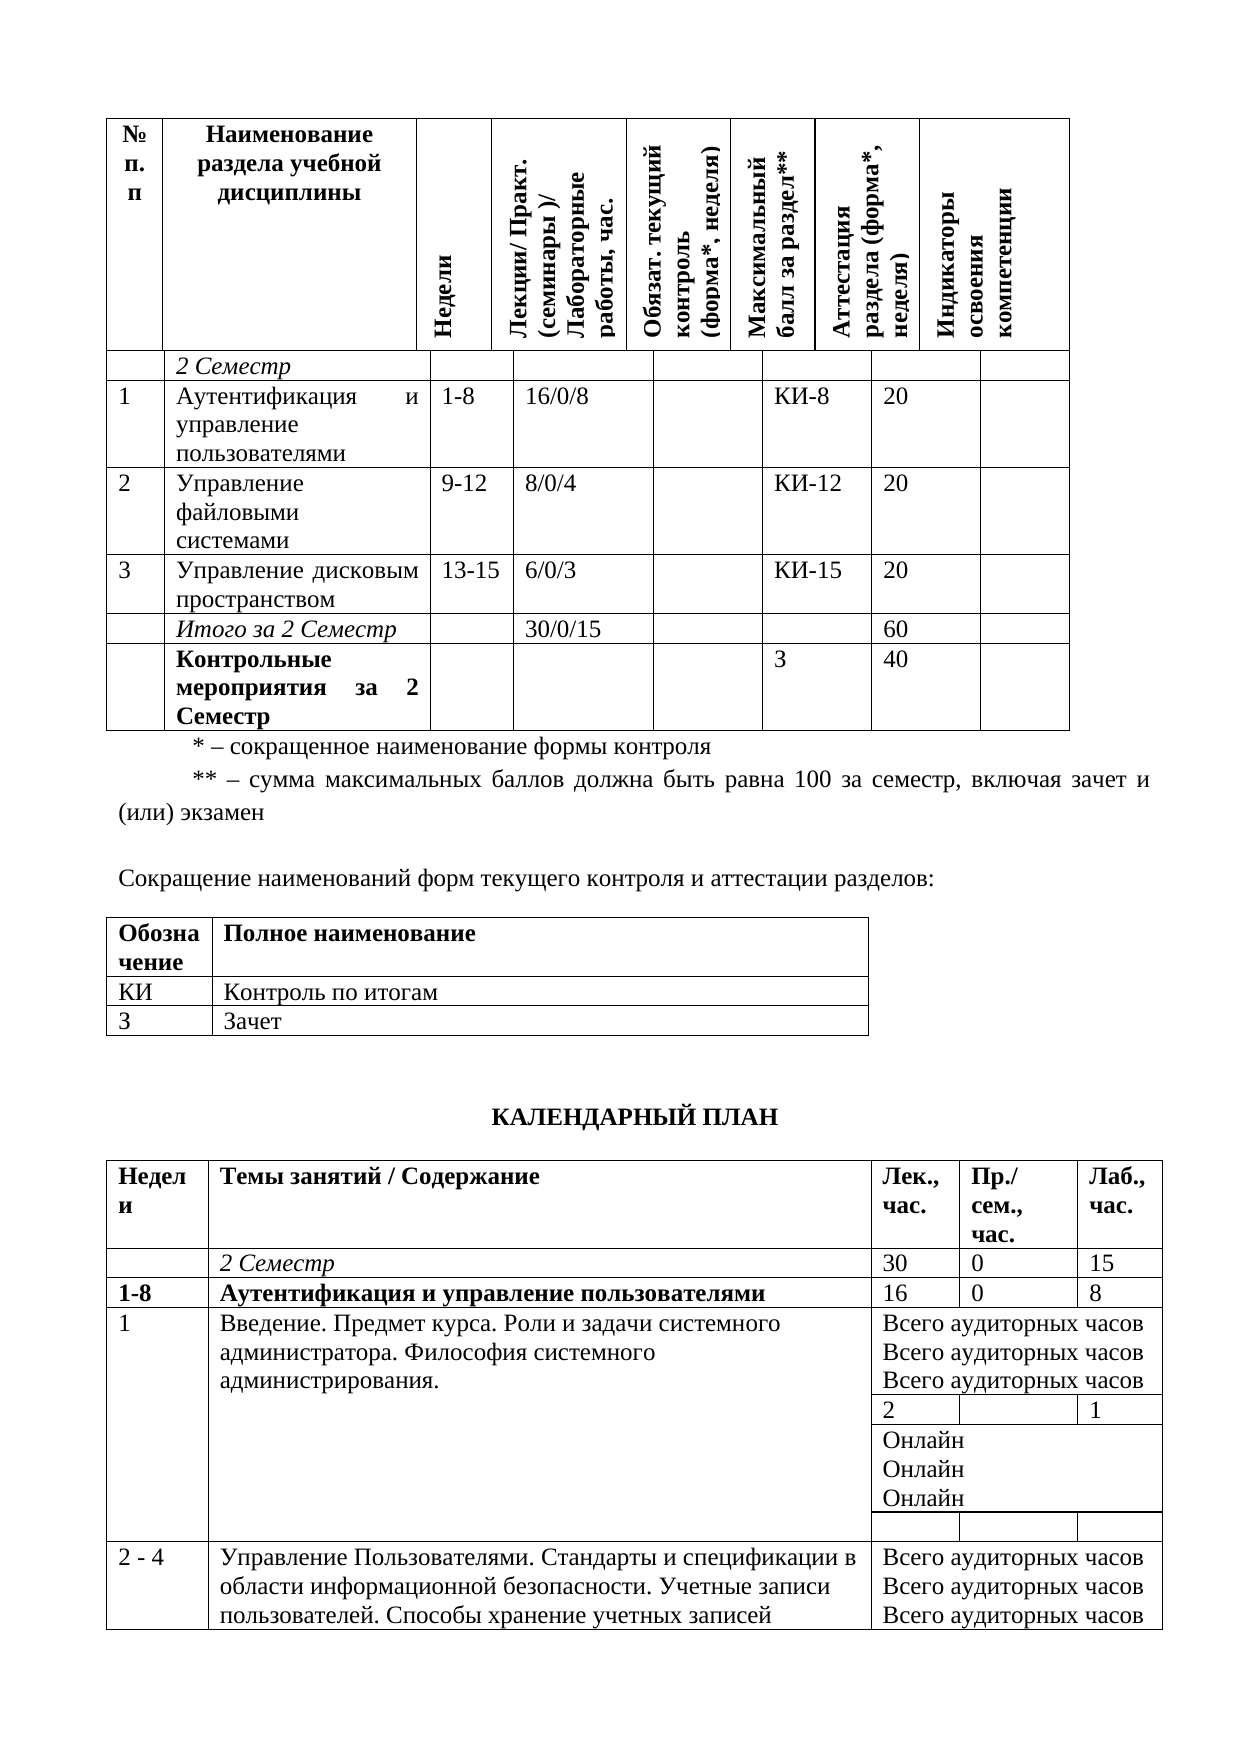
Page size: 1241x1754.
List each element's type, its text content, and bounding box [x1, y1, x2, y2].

table_cell Введение. Предмет курса. Роли и задачи системного администратора. Философия системного администрирования. [209, 1308, 871, 1541]
table_cell 20 [872, 555, 980, 613]
table_cell [981, 468, 1069, 554]
table_cell 1-8 [107, 1278, 208, 1307]
table_cell 60 [872, 614, 980, 643]
table_cell [981, 381, 1069, 467]
table_cell Аутентификация и управление пользователями [165, 381, 430, 467]
table_cell 15 [1078, 1249, 1162, 1277]
table_cell [654, 381, 762, 467]
table_cell [872, 1513, 959, 1541]
table_cell 2 [872, 1395, 959, 1424]
table_cell Итого за 2 Семестр [165, 614, 430, 643]
table_cell Контрольные мероприятия за 2 Семестр [165, 644, 430, 730]
table_cell [514, 351, 653, 380]
table_cell 0 [960, 1278, 1077, 1307]
table_header Недели [417, 119, 491, 350]
table_cell [763, 351, 871, 380]
table_header Лек., час. [872, 1161, 959, 1247]
table_cell 2 Семестр [165, 351, 430, 380]
table_cell З [107, 1006, 212, 1035]
table_header Лекции/ Практ. (семинары )/ Лабораторные работы, час. [492, 119, 626, 350]
table_cell [514, 644, 653, 730]
table_cell [431, 614, 513, 643]
table_header Темы занятий / Содержание [209, 1161, 871, 1247]
table_header Наименование раздела учебной дисциплины [163, 119, 416, 350]
table_cell КИ-12 [763, 468, 871, 554]
text * – сокращенное наименование формы контроля [118, 731, 1152, 760]
table_cell 9-12 [431, 468, 513, 554]
table_cell КИ-15 [763, 555, 871, 613]
table_cell 20 [872, 381, 980, 467]
table_header Обозначение [107, 918, 212, 976]
table_cell [763, 614, 871, 643]
text КАЛЕНДАРНЫЙ ПЛАН [118, 1102, 1152, 1131]
table_cell Зачет [213, 1006, 868, 1035]
table_cell [872, 351, 980, 380]
table_cell [654, 351, 762, 380]
table_cell 1-8 [431, 381, 513, 467]
table_cell 8/0/4 [514, 468, 653, 554]
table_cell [209, 1542, 871, 1628]
table_cell [431, 351, 513, 380]
table_header Полное наименование [213, 918, 868, 976]
table_cell Управление дисковым пространством [165, 555, 430, 613]
table_cell 2 Семестр [209, 1249, 871, 1277]
text ** – сумма максимальных баллов должна быть равна 100 за семестр, включая зачет и (или) экзамен [118, 764, 1152, 826]
table_header Аттестация раздела (форма*, неделя) [816, 119, 919, 350]
table_cell [107, 351, 164, 380]
table_header Недели [107, 1161, 208, 1247]
table_cell Контроль по итогам [213, 977, 868, 1005]
table_cell КИ [107, 977, 212, 1005]
table_cell 40 [872, 644, 980, 730]
table_cell 6/0/3 [514, 555, 653, 613]
table_cell 13-15 [431, 555, 513, 613]
table_cell Всего аудиторных часов [872, 1542, 1162, 1628]
table_cell Всего аудиторных часов [872, 1308, 1162, 1394]
table_cell [960, 1513, 1077, 1541]
table_cell [1078, 1513, 1162, 1541]
table_header Пр./сем., час. [960, 1161, 1077, 1247]
table_cell [981, 351, 1069, 380]
table_cell [981, 644, 1069, 730]
table_cell Онлайн [872, 1425, 1162, 1511]
table_cell Аутентификация и управление пользователями [209, 1278, 871, 1307]
table_cell 16/0/8 [514, 381, 653, 467]
table_cell [960, 1395, 1077, 1424]
table_cell 20 [872, 468, 980, 554]
table_cell 1 [107, 1308, 208, 1541]
table_cell 1 [107, 381, 164, 467]
table_cell [654, 555, 762, 613]
table_cell З [763, 644, 871, 730]
table_cell [981, 555, 1069, 613]
table_header Лаб., час. [1078, 1161, 1162, 1247]
table_cell [107, 1249, 208, 1277]
table_cell 3 [107, 555, 164, 613]
table_header Индикаторы освоения компетенции [920, 119, 1069, 350]
table_cell Управление файловыми системами [165, 468, 430, 554]
table_cell 16 [872, 1278, 959, 1307]
table_header Обязат. текущий контроль (форма*, неделя) [627, 119, 730, 350]
table_cell [107, 614, 164, 643]
table_cell 2 [107, 468, 164, 554]
table_cell [431, 644, 513, 730]
table_cell [654, 468, 762, 554]
table_cell 8 [1078, 1278, 1162, 1307]
table_cell 2 - 4 [107, 1542, 208, 1628]
table_cell [654, 614, 762, 643]
table_cell [981, 614, 1069, 643]
table_cell 30 [872, 1249, 959, 1277]
table_header Максимальный балл за раздел** [731, 119, 814, 350]
table_header № п.п [107, 119, 162, 350]
table_cell 1 [1078, 1395, 1162, 1424]
table_cell [107, 644, 164, 730]
table_cell 30/0/15 [514, 614, 653, 643]
table_cell 0 [960, 1249, 1077, 1277]
table_cell КИ-8 [763, 381, 871, 467]
table_cell [654, 644, 762, 730]
